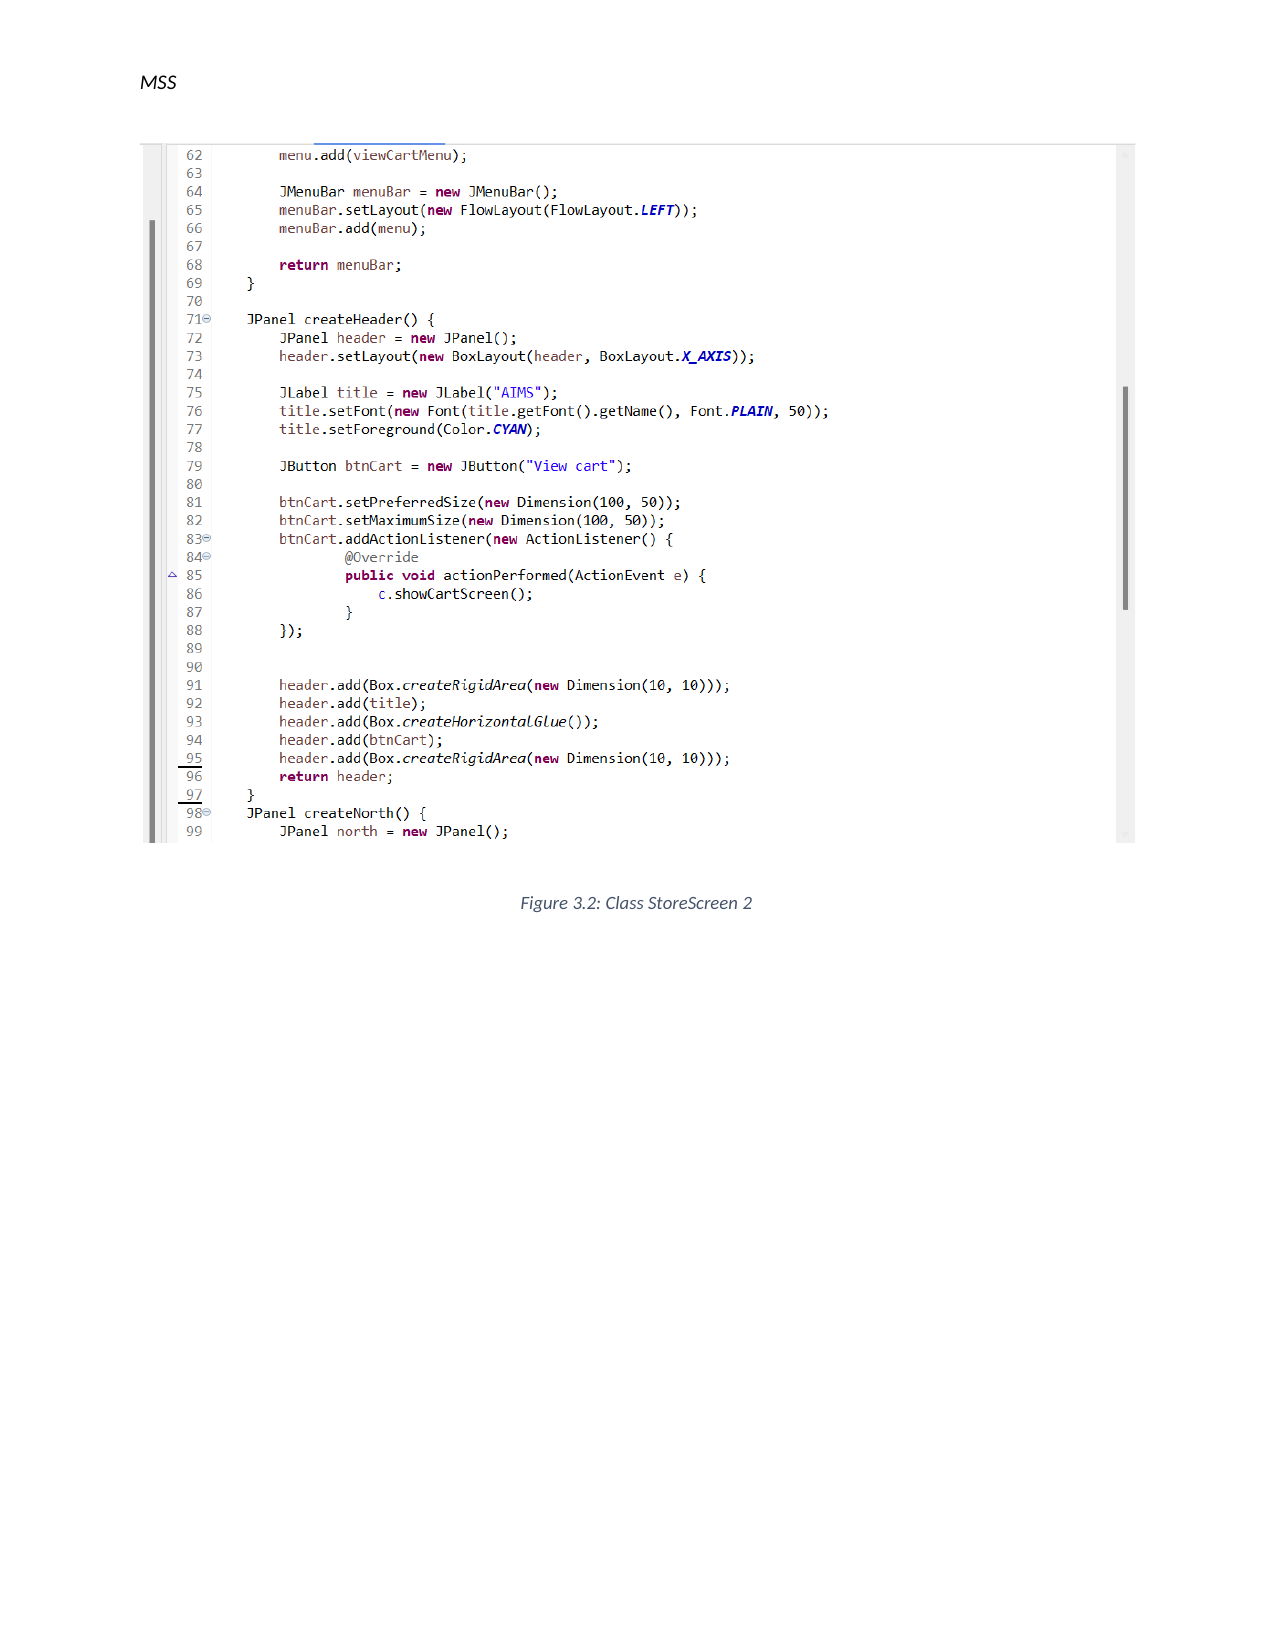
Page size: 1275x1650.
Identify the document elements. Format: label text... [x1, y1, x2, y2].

picture [139, 143, 1136, 843]
text Figure 3.2: Class StoreScreen 2 [140, 891, 1135, 914]
